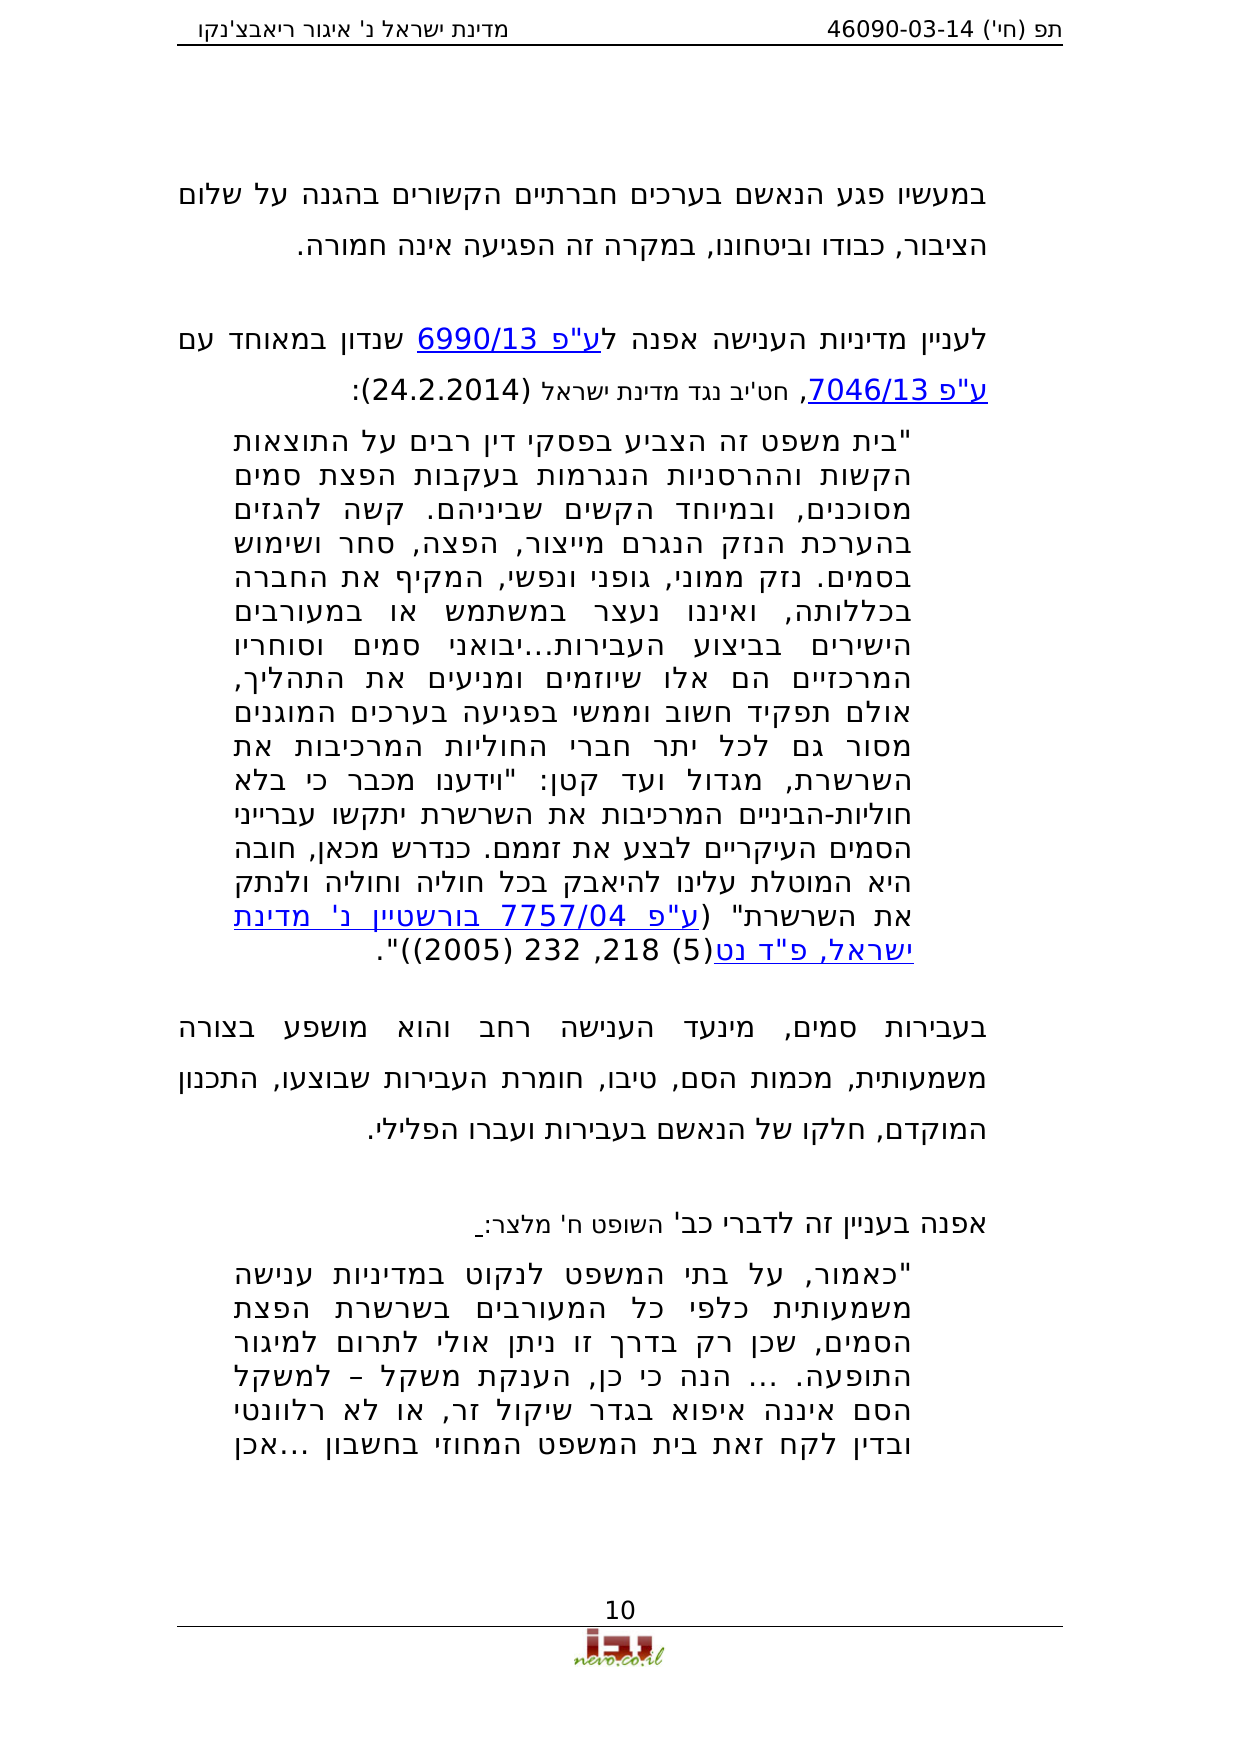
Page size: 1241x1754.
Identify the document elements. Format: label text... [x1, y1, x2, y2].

text בעבירות סמים, מינעד הענישה רחב והוא מושפע בצורה משמעותית, מכמות הסם, טיבו, חומרת העבירות שבוצעו, התכנון המוקדם, חלקו של הנאשם בעבירות ועברו הפלילי. [177, 1011, 988, 1146]
picture [574, 1628, 666, 1667]
text "בית משפט זה הצביע בפסקי דין רבים על התוצאות הקשות וההרסניות הנגרמות בעקבות הפצת סמים מסוכנים, ובמיוחד הקשים שביניהם. קשה להגזים בהערכת הנזק הנגרם מייצור, הפצה, סחר ושימוש בסמים. נזק ממוני, גופני ונפשי, המקיף את החברה בכללותה, ואיננו נעצר במשתמש או במעורבים הישירים בביצוע העבירות...יבואני סמים וסוחריו המרכזיים הם אלו שיוזמים ומניעים את התהליך, אולם תפקיד חשוב וממשי בפגיעה בערכים המוגנים מסור גם לכל יתר חברי החוליות המרכיבות את השרשרת, מגדול ועד קטן: "וידענו מכבר כי בלא חוליות-הביניים המרכיבות את השרשרת יתקשו עברייני הסמים העיקריים לבצע את זממם. כנדרש מכאן, חובה היא המוטלת עלינו להיאבק בכל חוליה וחוליה ולנתק את השרשרת" (ע"פ 7757/04 בורשטיין נ' מדינת ישראל, פ"ד נט(5) 218, 232 (2005))". [233, 424, 913, 967]
text לעניין מדיניות הענישה אפנה לע"פ 6990/13 שנדון במאוחד עם ע"פ 7046/13, חט'יב נגד מדינת ישראל (24.2.2014): [177, 322, 988, 407]
text במעשיו פגע הנאשם בערכים חברתיים הקשורים בהגנה על שלום הציבור, כבודו וביטחונו, במקרה זה הפגיעה אינה חמורה. [177, 177, 988, 262]
text אפנה בעניין זה לדברי כב' השופט ח' מלצר: [177, 1206, 988, 1240]
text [233, 1257, 913, 1461]
